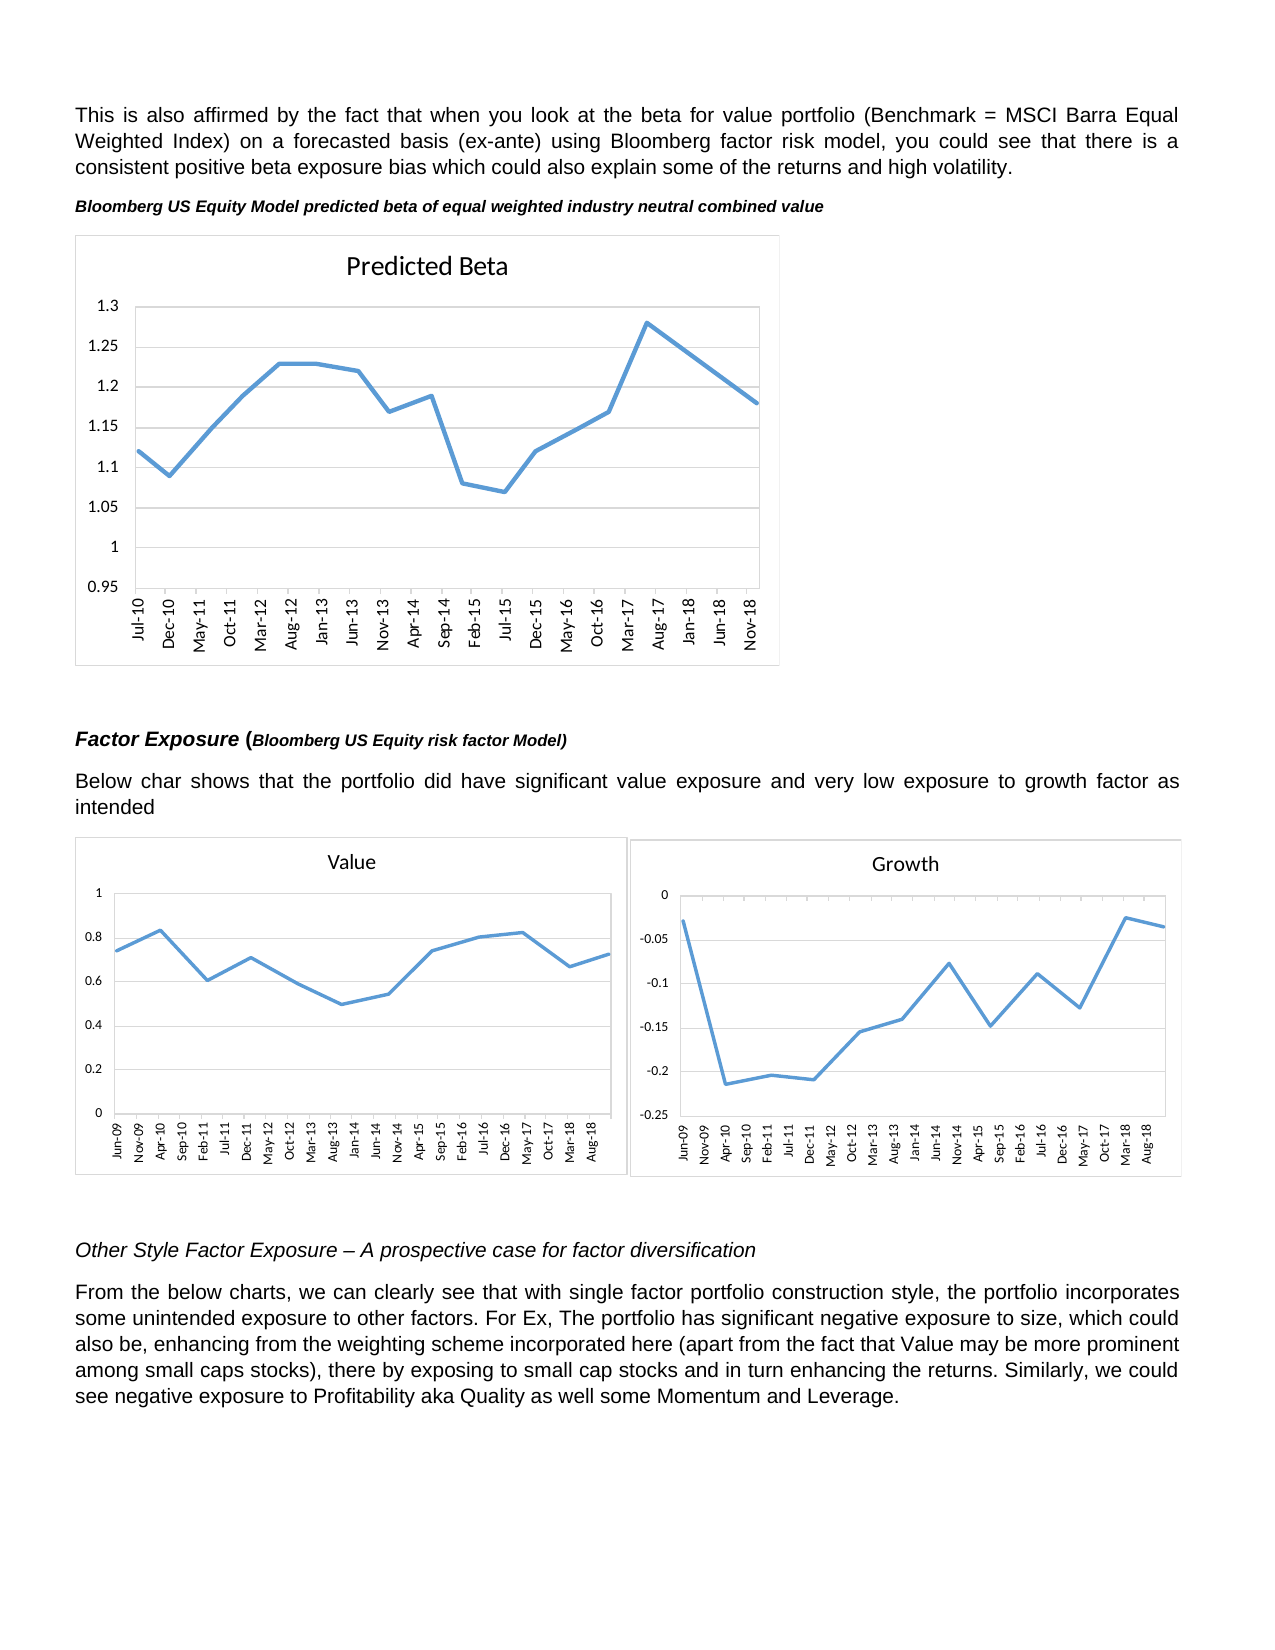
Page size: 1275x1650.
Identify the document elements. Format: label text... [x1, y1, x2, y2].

text Other Style Factor Exposure – A prospective case for factor diversification [75, 1238, 1181, 1262]
text Below char shows that the portfolio did have significant value exposure and very low exposure to growth factor as intended [75, 769, 1181, 819]
text This is also affirmed by the fact that when you look at the beta for value portfolio (Benchmark = MSCI Barra Equal Weighted Index) on a forecasted basis (ex-ante) using Bloomberg factor risk model, you could see that there is a consistent positive beta exposure bias which could also explain some of the returns and high volatility. [75, 103, 1181, 179]
text From the below charts, we can clearly see that with single factor portfolio construction style, the portfolio incorporates some unintended exposure to other factors. For Ex, The portfolio has significant negative exposure to size, which could also be, enhancing from the weighting scheme incorporated here (apart from the fact that Value may be more prominent among small caps stocks), there by exposing to small cap stocks and in turn enhancing the returns. Similarly, we could see negative exposure to Profitability aka Quality as well some Momentum and Leverage. [75, 1280, 1181, 1407]
text Bloomberg US Equity Model predicted beta of equal weighted industry neutral combined value [75, 197, 1181, 216]
text Factor Exposure (Bloomberg US Equity risk factor Model) [75, 726, 1181, 750]
